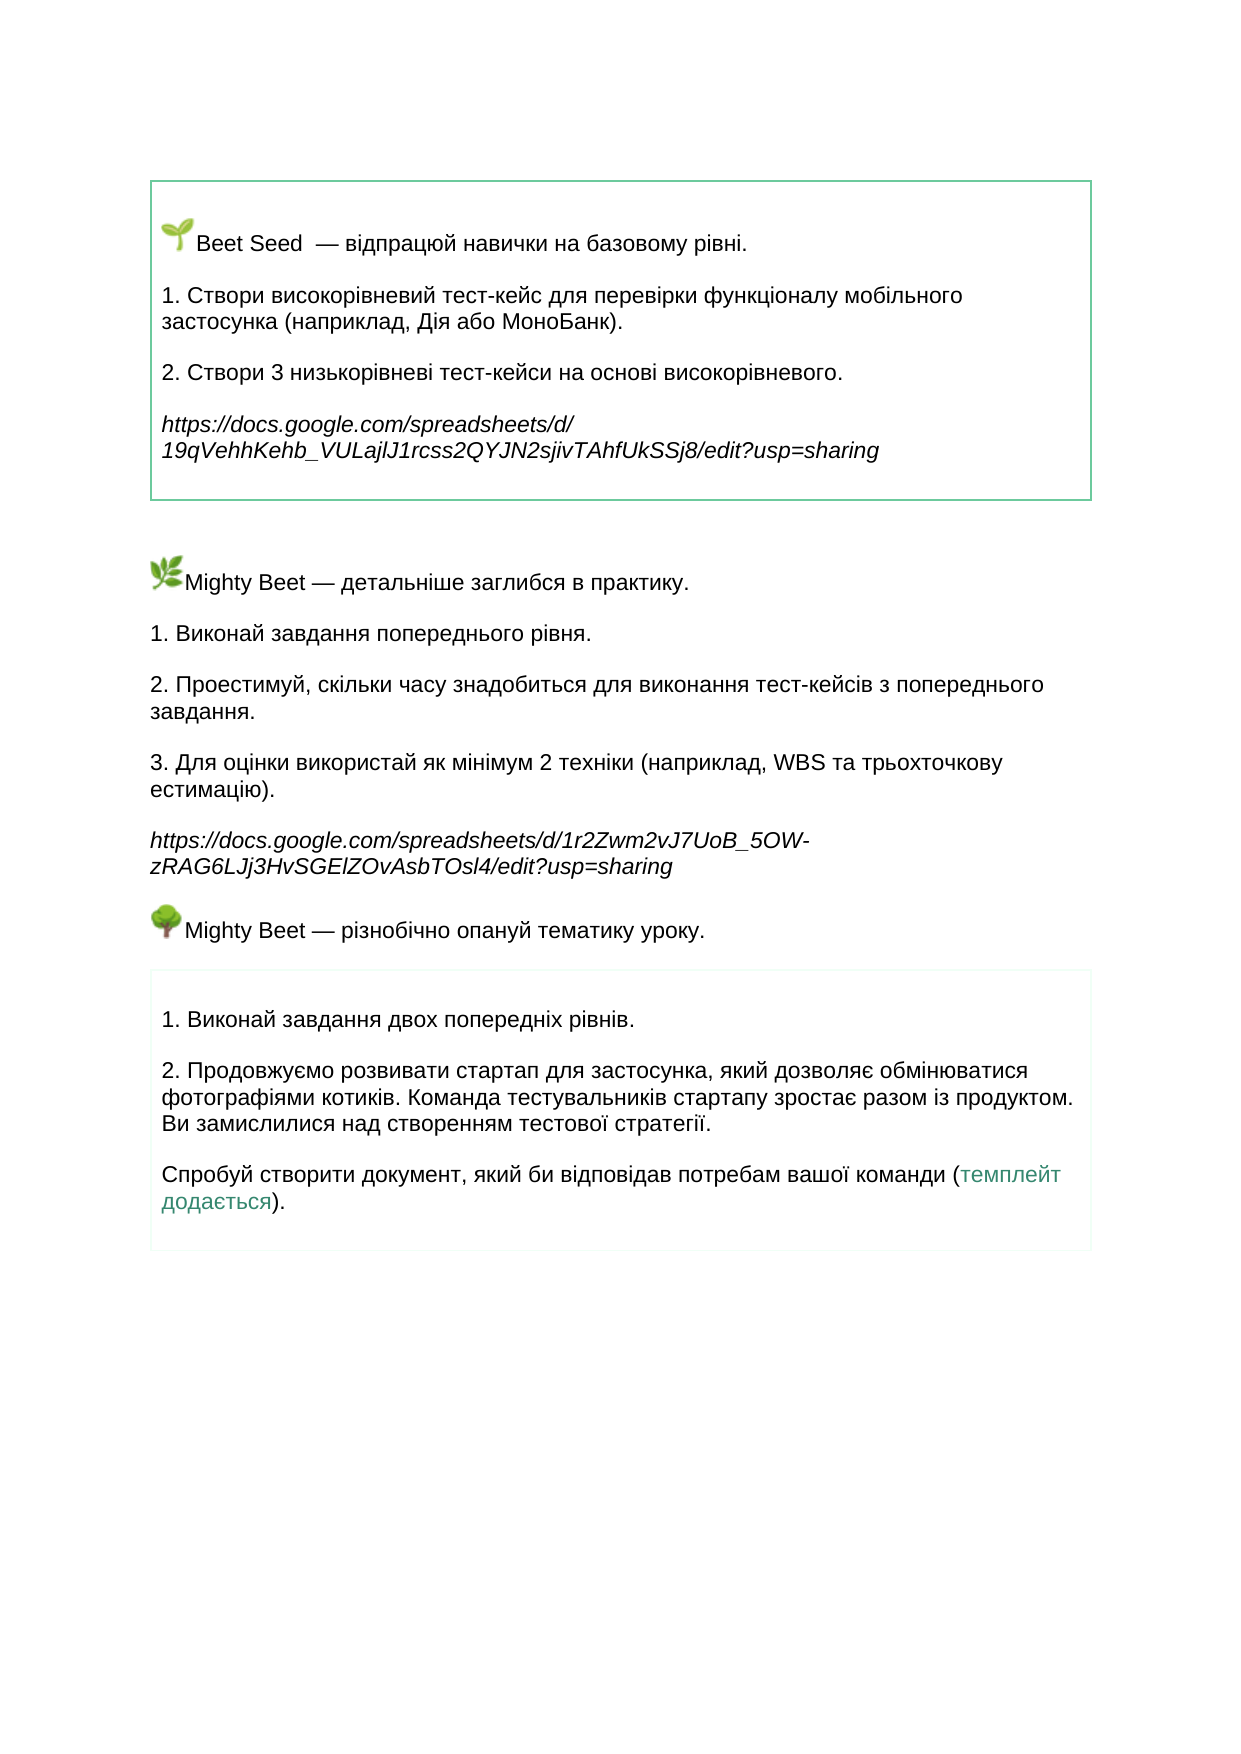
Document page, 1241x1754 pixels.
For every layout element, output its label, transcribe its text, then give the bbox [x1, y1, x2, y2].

picture [150, 555, 185, 591]
picture [150, 904, 185, 939]
table_header 1. Виконай завдання двох попередніх рівнів. 2. Продовжуємо розвивати стартап для застосунка, який дозволяє обмінюватися фотографіями котиків. Команда тестувальників стартапу зростає разом із продуктом. Ви замислилися над створенням тестової стратегії. Спробуй створити документ, який би відповідав потребам вашої команди (темплейт додається). [152, 971, 1090, 1249]
text Mighty Beet — різнобічно опануй тематику уроку. [150, 904, 1090, 944]
text https://docs.google.com/spreadsheets/d/1r2Zwm2vJ7UoB_5OW-zRAG6LJj3HvSGElZOvAsbTOsl4/edit?usp=sharing [150, 827, 1090, 879]
text Mighty Beet — детальніше заглибся в практику. [150, 556, 1090, 595]
text 2. Проестимуй, скільки часу знадобиться для виконання тест-кейсів з попереднього завдання. [150, 671, 1090, 724]
picture [161, 217, 196, 252]
text 1. Виконай завдання попереднього рівня. [150, 620, 1090, 646]
table_header Beet Seed — відпрацюй навички на базовому рівні. 1. Створи високорівневий тест-кейс для перевірки функціоналу мобільного застосунка (наприклад, Дія або МоноБанк). 2. Створи 3 низькорівневі тест-кейси на основі високорівневого. https://docs.google.com/spreadsheets/d/19qVehhKehb_VULajlJ1rcss2QYJN2sjivTAhfUkSSj8/edit?usp=sharing [152, 182, 1090, 499]
text 3. Для оцінки використай як мінімум 2 техніки (наприклад, WBS та трьохточкову естимацію). [150, 749, 1090, 802]
